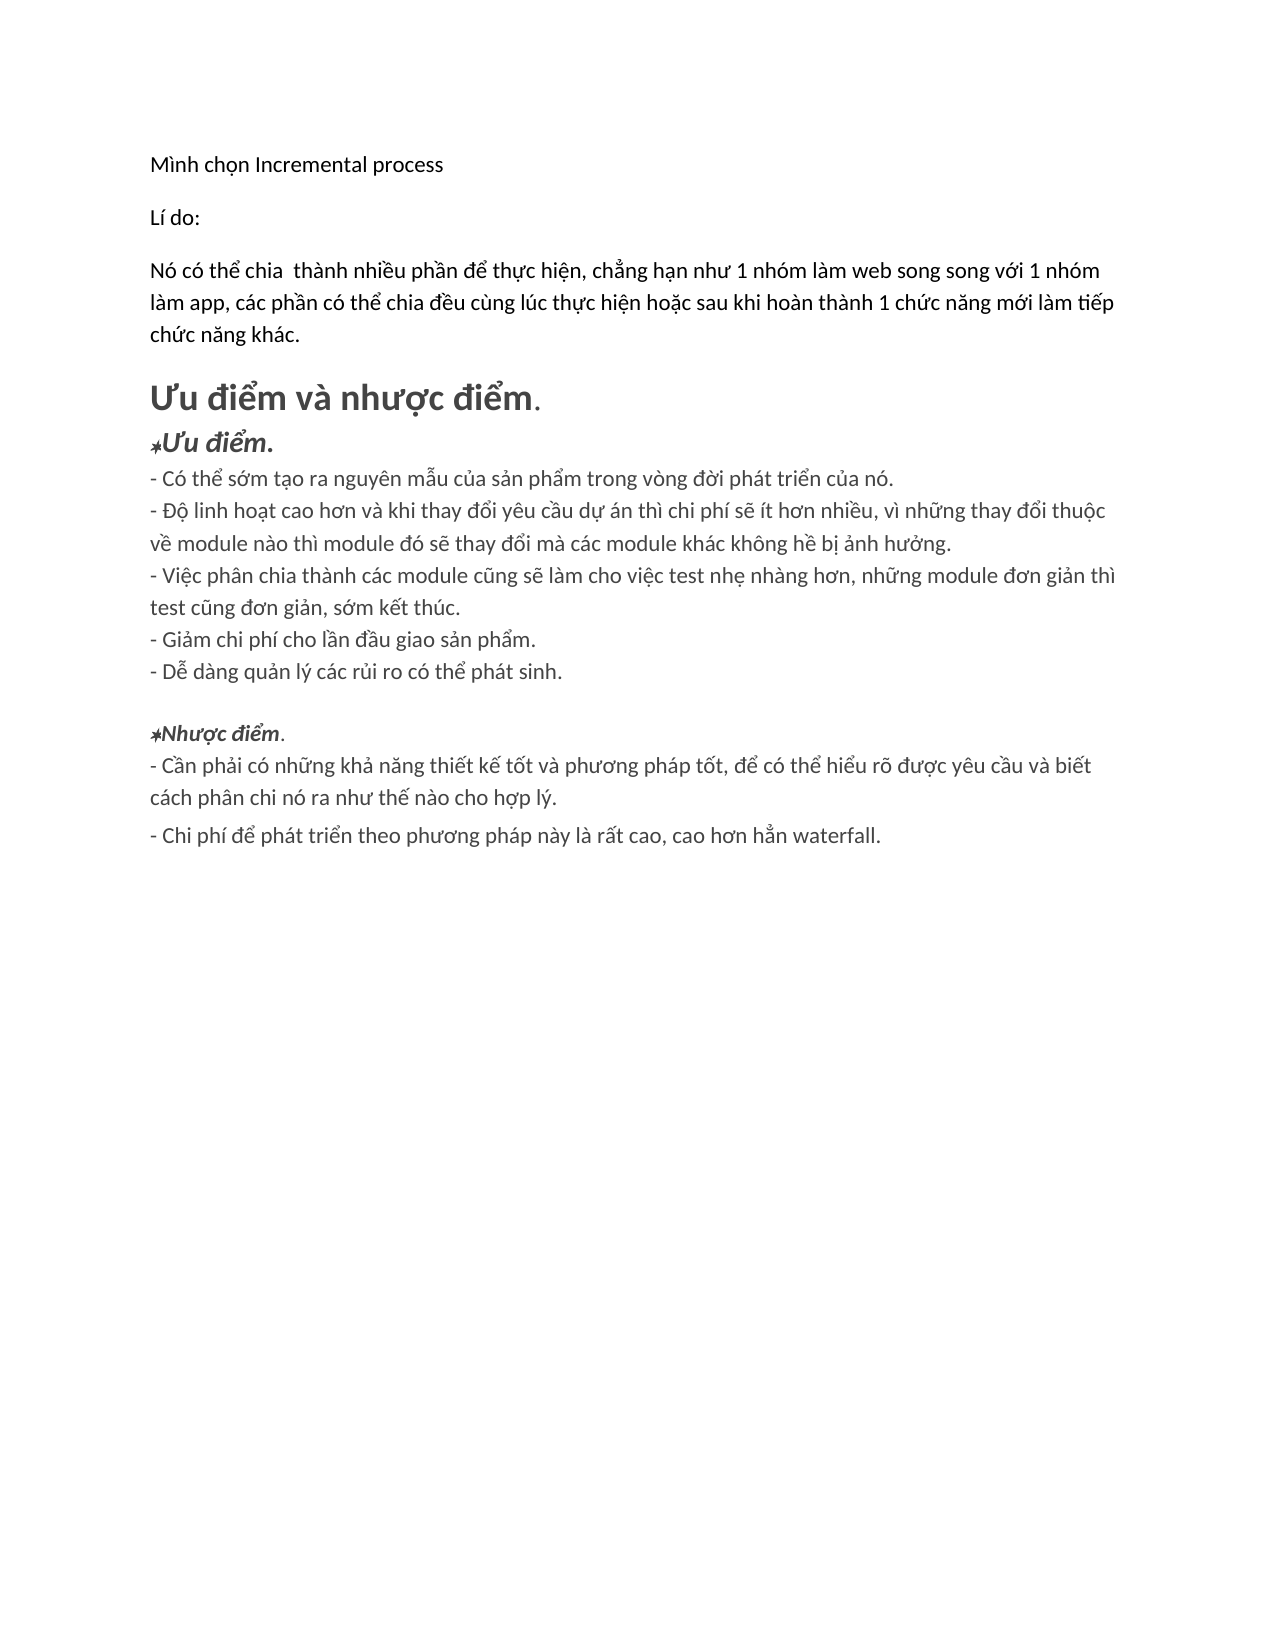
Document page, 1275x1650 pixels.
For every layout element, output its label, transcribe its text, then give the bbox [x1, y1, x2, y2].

text Mình chọn Incremental process [150, 150, 1125, 178]
text Lí do: [150, 203, 1125, 231]
text Nó có thể chia thành nhiều phần để thực hiện, chẳng hạn như 1 nhóm làm web song song với 1 nhóm làm app, các phần có thể chia đều cùng lúc thực hiện hoặc sau khi hoàn thành 1 chức năng mới làm tiếp chức năng khác. [150, 256, 1125, 348]
text Ưu điểm và nhược điểm Ưu điểm. - Có thể sớm tạo ra nguyên mẫu của sản phẩm trong vòng đời phát triển của nó. - Độ linh hoạt cao hơn và khi thay đổi yêu cầu dự án thì chi phí sẽ ít hơn nhiều, vì những thay đổi thuộc về module nào thì module đó sẽ thay đổi mà các module khác không hề bị ảnh hưởng. - Việc phân chia thành các module cũng sẽ làm cho việc test nhẹ nhàng hơn, những module đơn giản thì test cũng đơn giản, sớm kết thúc. - Giảm chi phí cho lần đầu giao sản phẩm. - Dễ dàng quản lý các rủi ro có thể phát sinh. Nhược điểm. - Cần phải có những khả năng thiết kế tốt và phương pháp tốt, để có thể hiểu rõ được yêu cầu và biết cách phân chi nó ra như thế nào cho hợp lý. - Chi phí để phát triển theo phương pháp này là rất cao, cao hơn hẳn waterfall. [150, 373, 1125, 851]
